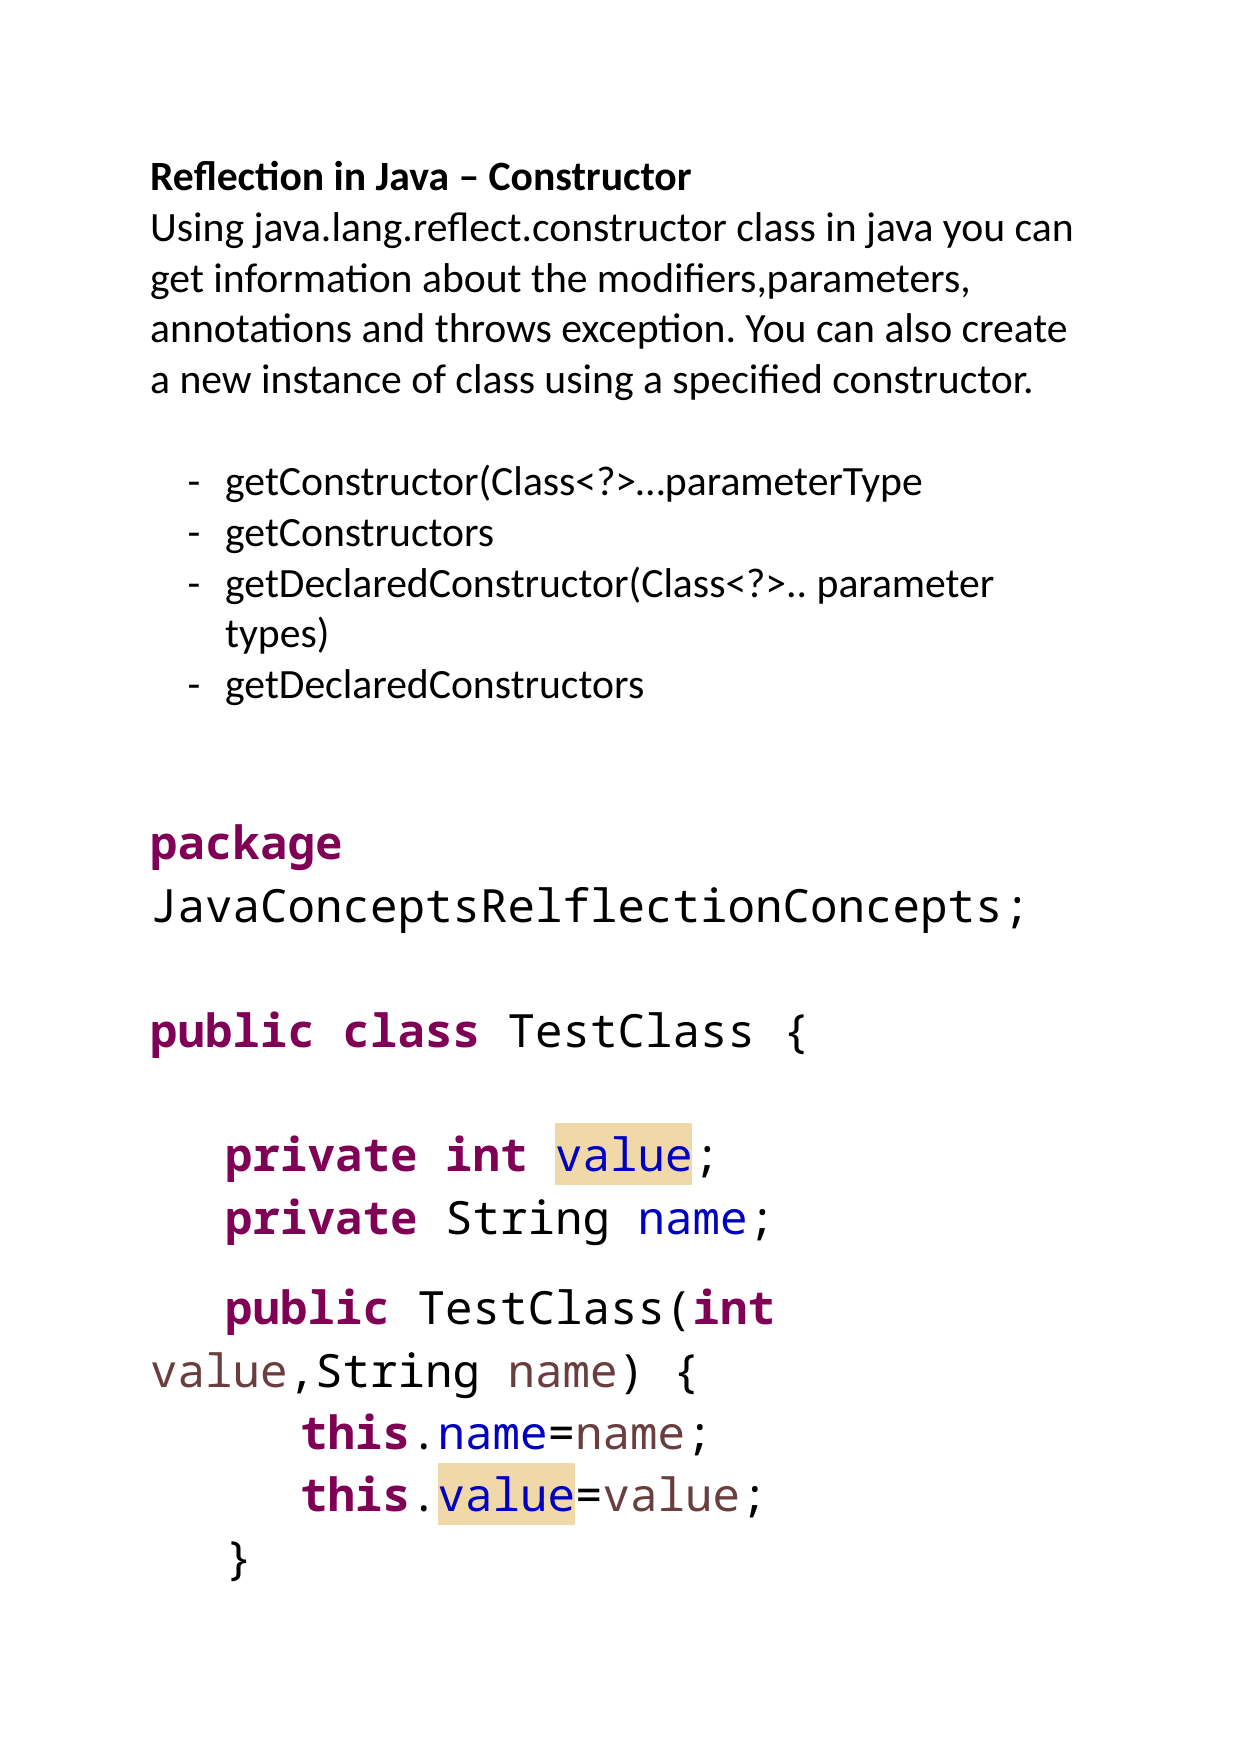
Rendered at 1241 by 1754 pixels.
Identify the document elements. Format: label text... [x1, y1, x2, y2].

text package JavaConceptsRelflectionConcepts; [150, 811, 1090, 936]
text } [150, 1525, 1090, 1588]
list getDeclaredConstructor(Class<?>.. parameter types) [187, 557, 1090, 658]
text private String name; [150, 1185, 1090, 1248]
list getConstructors [187, 506, 1090, 557]
text this.name=name; [150, 1400, 1090, 1463]
text this.value=value; [150, 1463, 438, 1525]
text private int value; [150, 1123, 555, 1185]
text public TestClass(int value,String name) { [150, 1276, 1090, 1400]
list getDeclaredConstructors [187, 658, 1090, 709]
list getConstructor(Class<?>…parameterType [187, 455, 1090, 506]
text Reflection in Java – Constructor [150, 150, 1090, 201]
text Using java.lang.reflect.constructor class in java you can get information about the modifiers,parameters, annotations and throws exception. You can also create a new instance of class using a specified constructor. [150, 201, 1090, 404]
text private int value; [692, 1123, 1090, 1185]
text this.value=value; [575, 1463, 1090, 1525]
text public class TestClass { [150, 998, 1090, 1060]
